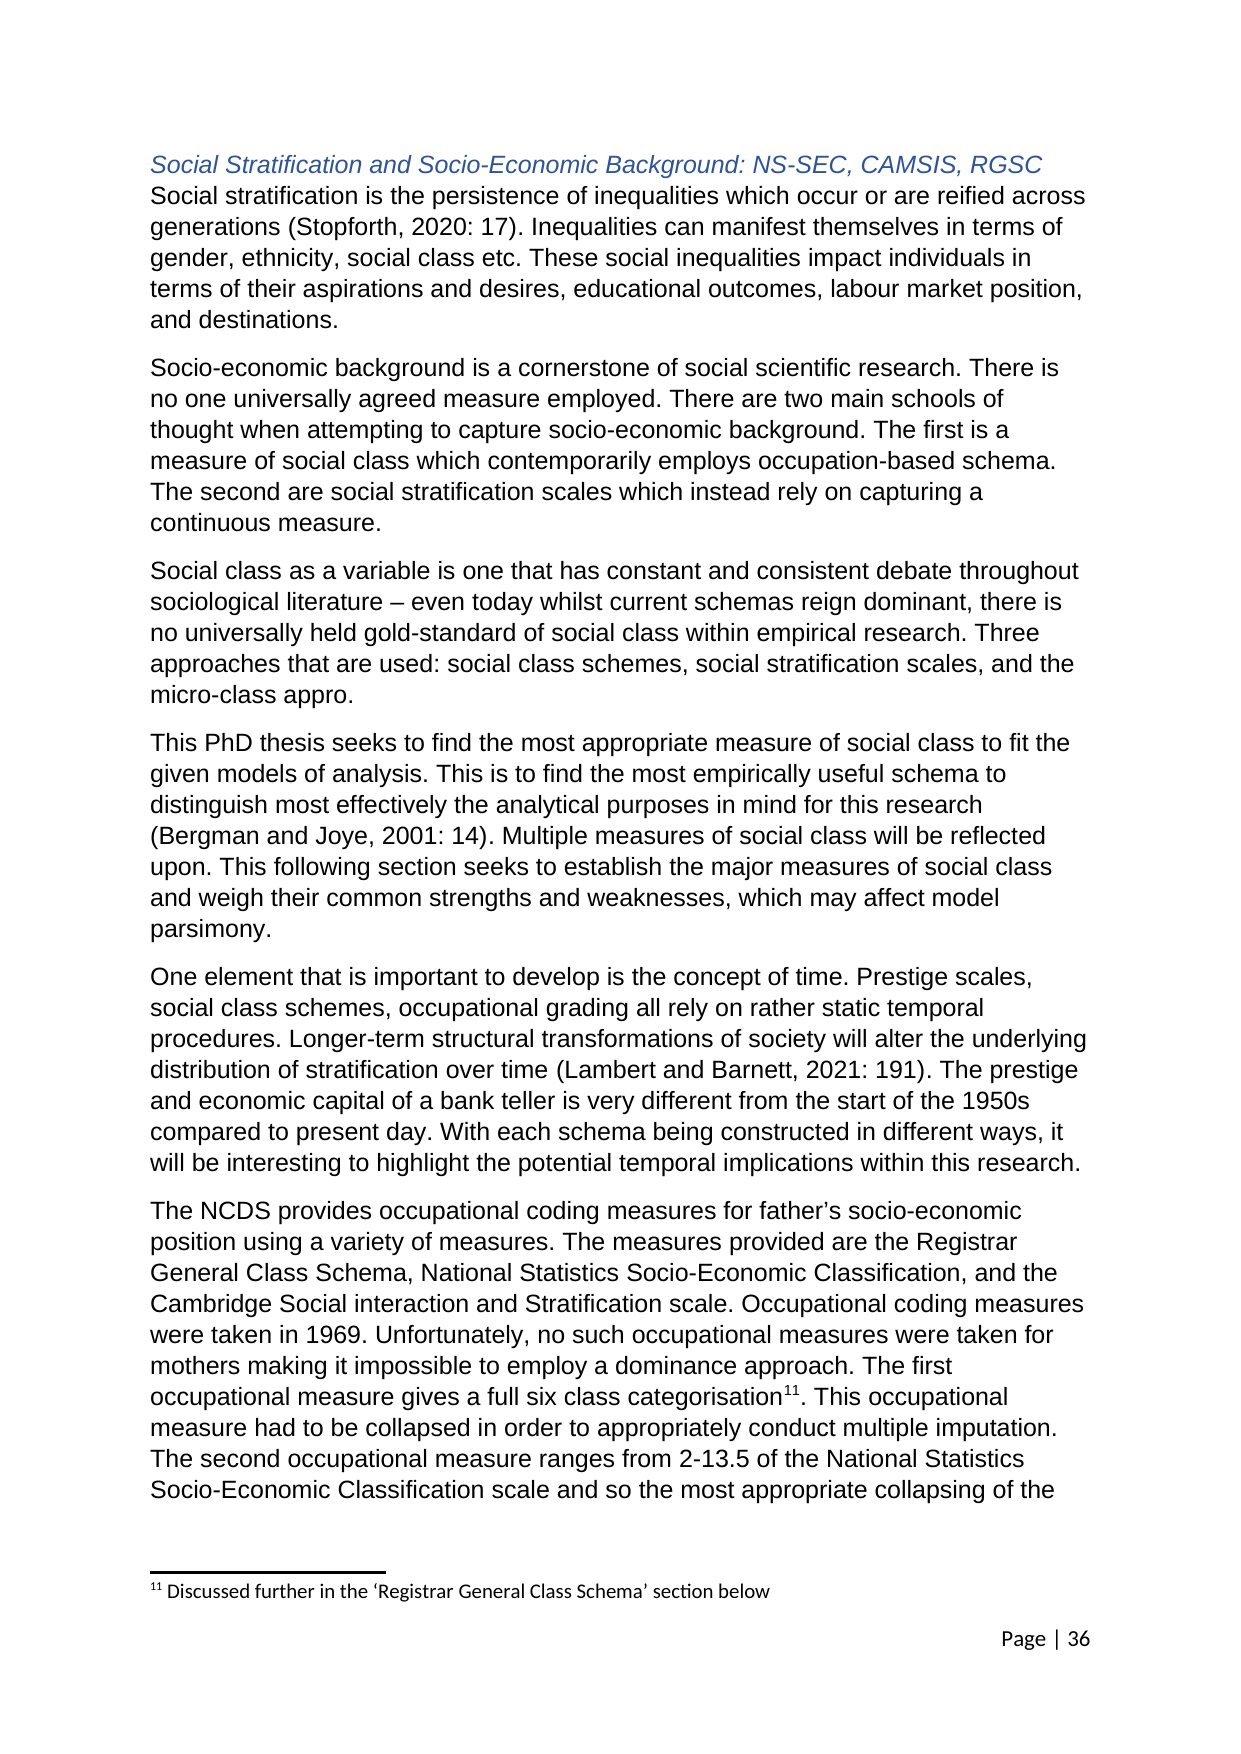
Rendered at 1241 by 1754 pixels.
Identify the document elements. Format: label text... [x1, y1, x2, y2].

text One element that is important to develop is the concept of time. Prestige scales, social class schemes, occupational grading all rely on rather static temporal procedures. Longer-term structural transformations of society will alter the underlying distribution of stratification over time (Lambert and Barnett, 2021: 191). The prestige and economic capital of a bank teller is very different from the start of the 1950s compared to present day. With each schema being constructed in different ways, it will be interesting to highlight the potential temporal implications within this research. [150, 962, 1090, 1177]
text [150, 1196, 1090, 1535]
subtitle Social Stratification and Socio-Economic Background: NS-SEC, CAMSIS, RGSC [150, 150, 1090, 179]
text This PhD thesis seeks to find the most appropriate measure of social class to fit the given models of analysis. This is to find the most empirically useful schema to distinguish most effectively the analytical purposes in mind for this research (Bergman and Joye, 2001: 14). Multiple measures of social class will be reflected upon. This following section seeks to establish the major measures of social class and weigh their common strengths and weaknesses, which may affect model parsimony. [150, 728, 1090, 943]
text Socio-economic background is a cornerstone of social scientific research. There is no one universally agreed measure employed. There are two main schools of thought when attempting to capture socio-economic background. The first is a measure of social class which contemporarily employs occupation-based schema. The second are social stratification scales which instead rely on capturing a continuous measure. [150, 353, 1090, 537]
text Social class as a variable is one that has constant and consistent debate throughout sociological literature – even today whilst current schemas reign dominant, there is no universally held gold-standard of social class within empirical research. Three approaches that are used: social class schemes, social stratification scales, and the micro-class appro. [150, 556, 1090, 709]
text Social stratification is the persistence of inequalities which occur or are reified across generations (Stopforth, 2020: 17). Inequalities can manifest themselves in terms of gender, ethnicity, social class etc. These social inequalities impact individuals in terms of their aspirations and desires, educational outcomes, labour market position, and destinations. [150, 181, 1090, 334]
